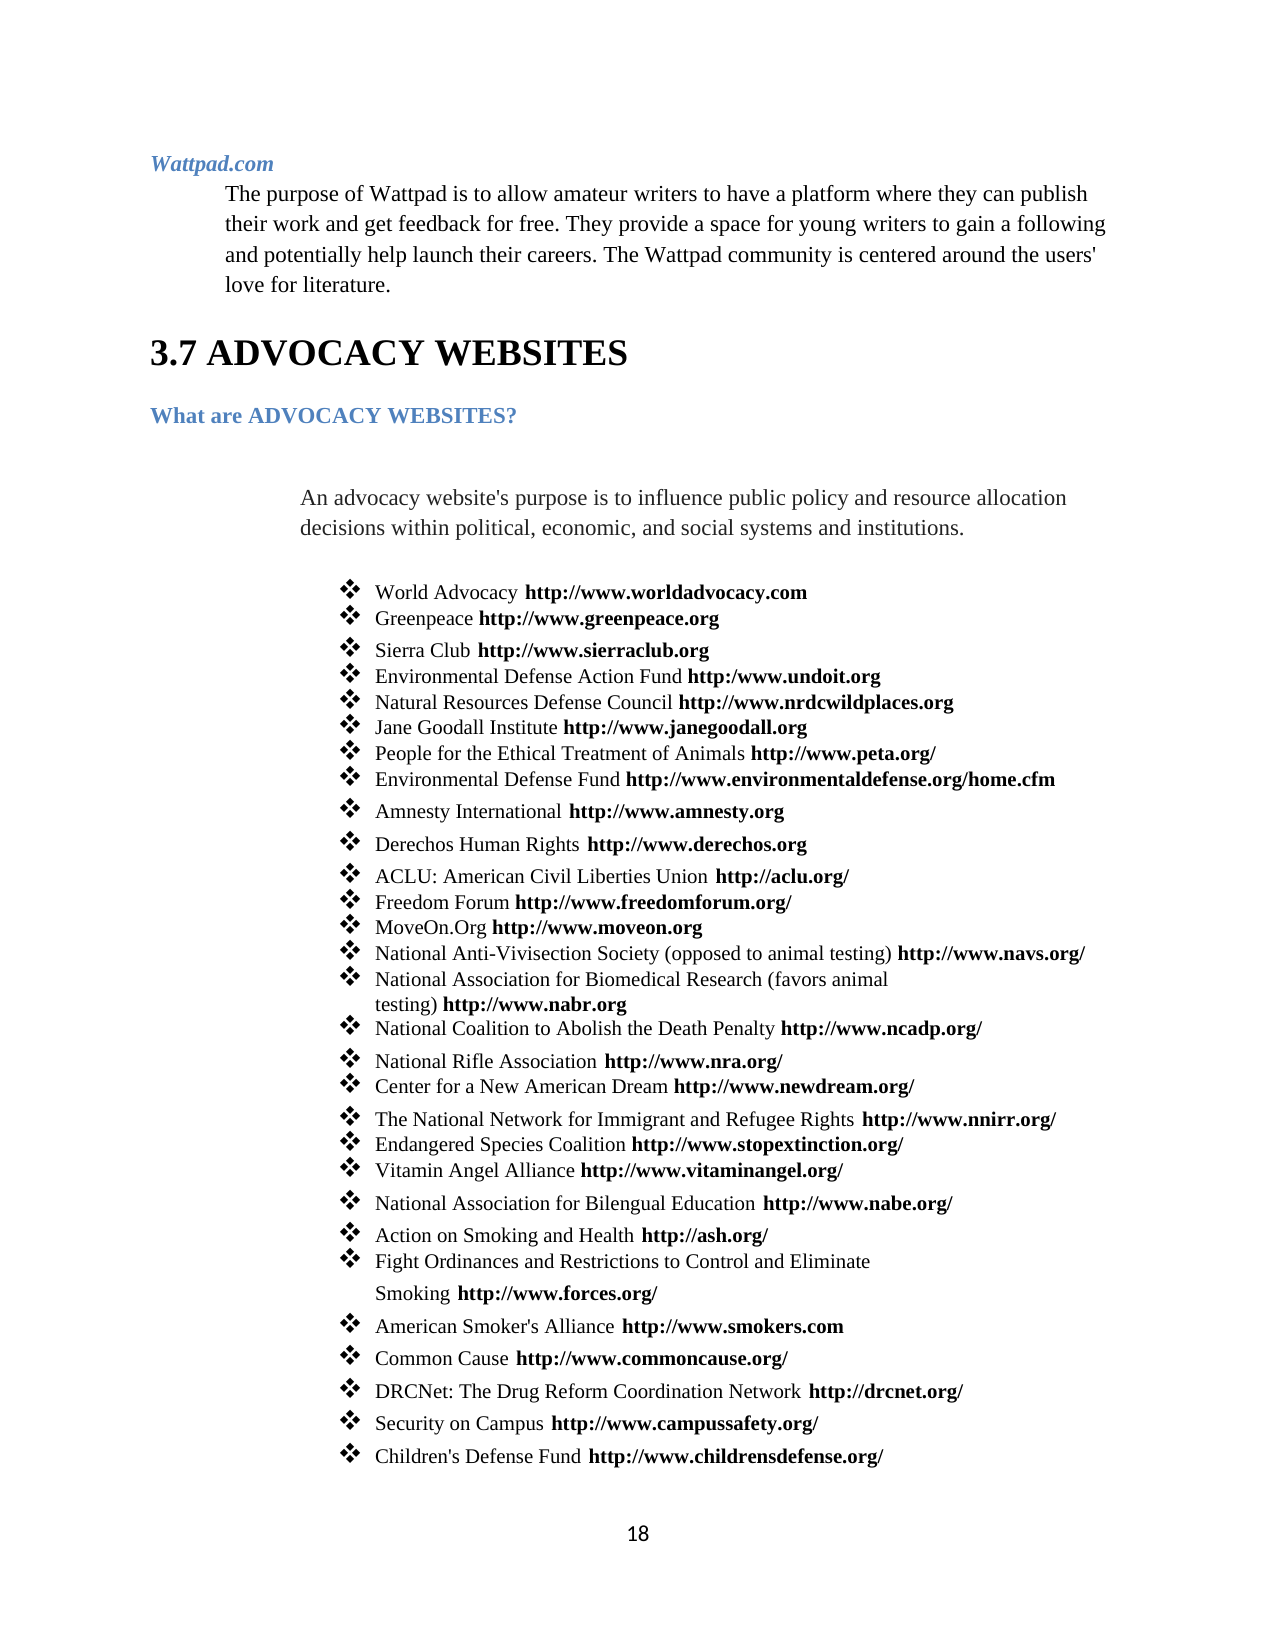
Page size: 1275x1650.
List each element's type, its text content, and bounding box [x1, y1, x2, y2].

list Center for a New American Dream http://www.newdream.org/ [337, 1074, 1125, 1100]
list Environmental Defense Fund http://www.environmentaldefense.org/home.cfm [337, 766, 1125, 792]
list National Anti-Vivisection Society (opposed to animal testing) http://www.navs.org/ [337, 941, 1125, 966]
list Derechos Human Rights http://www.derechos.org [337, 824, 1125, 857]
list Freedom Forum http://www.freedomforum.org/ [337, 889, 1125, 915]
list Greenpeace http://www.greenpeace.org [337, 606, 1125, 631]
list Endangered Species Coalition http://www.stopextinction.org/ [337, 1132, 1125, 1158]
text The purpose of Wattpad is to allow amateur writers to have a platform where they can publish their work and get feedback for free. They provide a space for young writers to gain a following and potentially help launch their careers. The Wattpad community is centered around the users' love for literature. [225, 180, 1125, 297]
list Action on Smoking and Health http://ash.org/ [337, 1216, 1125, 1249]
list MoveOn.Org http://www.moveon.org [337, 915, 1125, 941]
list Common Cause http://www.commoncause.org/ [337, 1339, 1125, 1372]
list People for the Ethical Treatment of Animals http://www.peta.org/ [337, 741, 1125, 766]
list Fight Ordinances and Restrictions to Control and Eliminate Smoking http://www.forces.org/ [337, 1249, 1125, 1307]
subtitle 3.7 ADVOCACY WEBSITES [150, 330, 1125, 373]
list Jane Goodall Institute http://www.janegoodall.org [337, 715, 1125, 741]
list DRCNet: The Drug Reform Coordination Network http://drcnet.org/ [337, 1372, 1125, 1404]
list National Association for Biomedical Research (favors animal testing) http://www.nabr.org [337, 966, 1125, 1016]
list Vitamin Angel Alliance http://www.vitaminangel.org/ [337, 1158, 1125, 1184]
list Amnesty International http://www.amnesty.org [337, 792, 1125, 824]
list American Smoker's Alliance http://www.smokers.com [337, 1307, 1125, 1339]
subtitle What are ADVOCACY WEBSITES? [150, 402, 1125, 429]
list Security on Campus http://www.campussafety.org/ [337, 1404, 1125, 1437]
list National Rifle Association http://www.nra.org/ [337, 1042, 1125, 1074]
list Natural Resources Defense Council http://www.nrdcwildplaces.org [337, 689, 1125, 715]
list Sierra Club http://www.sierraclub.org [337, 631, 1125, 664]
list National Coalition to Abolish the Death Penalty http://www.ncadp.org/ [337, 1016, 1125, 1042]
list Children's Defense Fund http://www.childrensdefense.org/ [337, 1437, 1125, 1469]
list ACLU: American Civil Liberties Union http://aclu.org/ [337, 857, 1125, 889]
list Environmental Defense Action Fund http:/www.undoit.org [337, 664, 1125, 689]
list World Advocacy http://www.worldadvocacy.com [337, 573, 1125, 606]
subtitle Wattpad.com [150, 150, 1125, 176]
text An advocacy website's purpose is to influence public policy and resource allocation decisions within political, economic, and social systems and institutions. [300, 484, 1125, 540]
list National Association for Bilengual Education http://www.nabe.org/ [337, 1184, 1125, 1216]
list The National Network for Immigrant and Refugee Rights http://www.nnirr.org/ [337, 1100, 1125, 1132]
